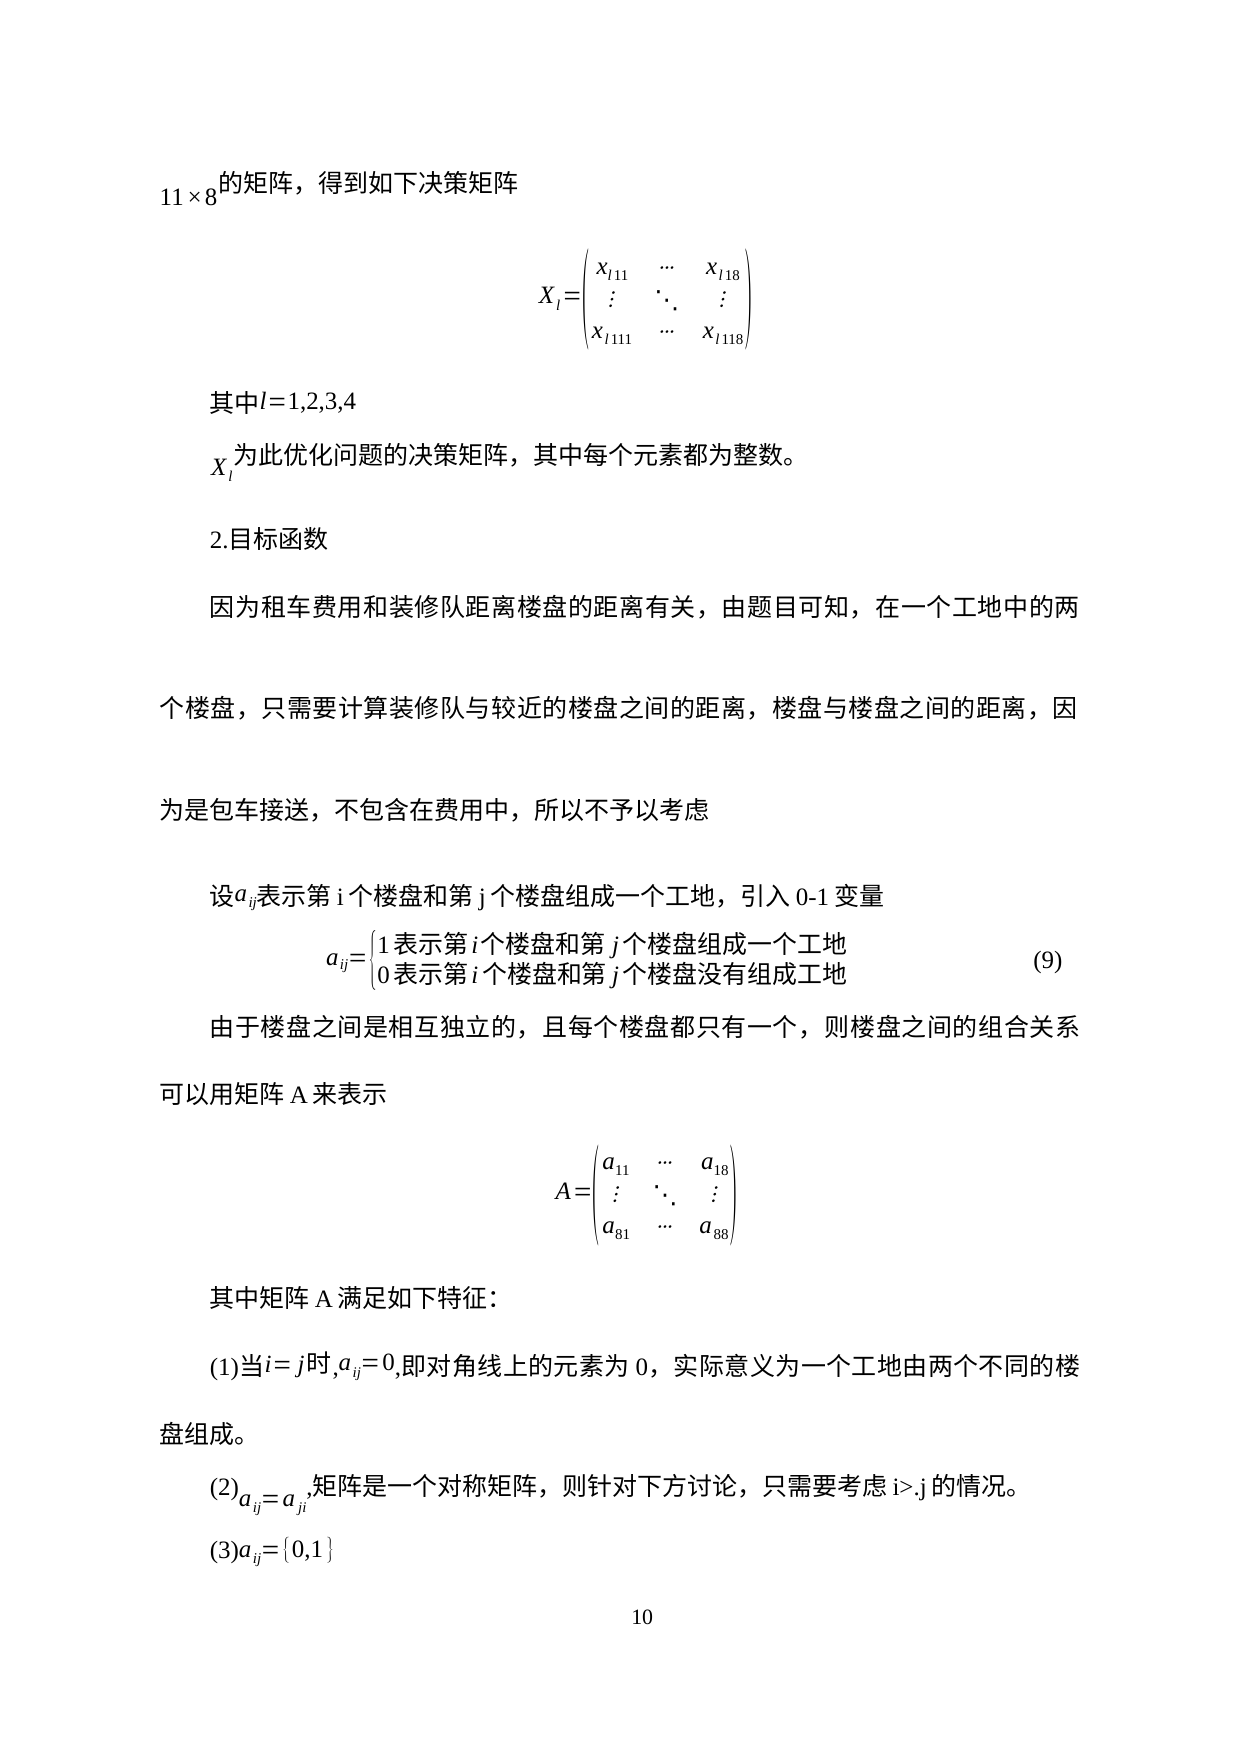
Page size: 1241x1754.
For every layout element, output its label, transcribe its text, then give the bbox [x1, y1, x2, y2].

text 为此优化问题的决策矩阵，其中每个元素都为整数。 [159, 435, 1081, 503]
text 其中 [159, 367, 1081, 435]
table_header [160, 929, 1015, 991]
text (2),矩阵是一个对称矩阵，则针对下方讨论，只需要考虑i>.j的情况。 [159, 1467, 1081, 1534]
text 2.目标函数 [159, 503, 1081, 571]
table_header () [1015, 929, 1080, 991]
text 其中矩阵A满足如下特征： [159, 1263, 1081, 1331]
text (3) [159, 1534, 1081, 1568]
text (1)当,,即对角线上的元素为0，实际意义为一个工地由两个不同的楼盘组成。 [159, 1331, 1081, 1467]
text 由于楼盘之间是相互独立的，且每个楼盘都只有一个，则楼盘之间的组合关系可以用矩阵A来表示 [159, 991, 1081, 1127]
text 设表示第i个楼盘和第j个楼盘组成一个工地，引入0-1变量 [159, 861, 1081, 929]
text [159, 164, 1081, 232]
text 因为租车费用和装修队距离楼盘的距离有关，由题目可知，在一个工地中的两个楼盘，只需要计算装修队与较近的楼盘之间的距离，楼盘与楼盘之间的距离，因为是包车接送，不包含在费用中，所以不予以考虑 [159, 571, 1081, 843]
